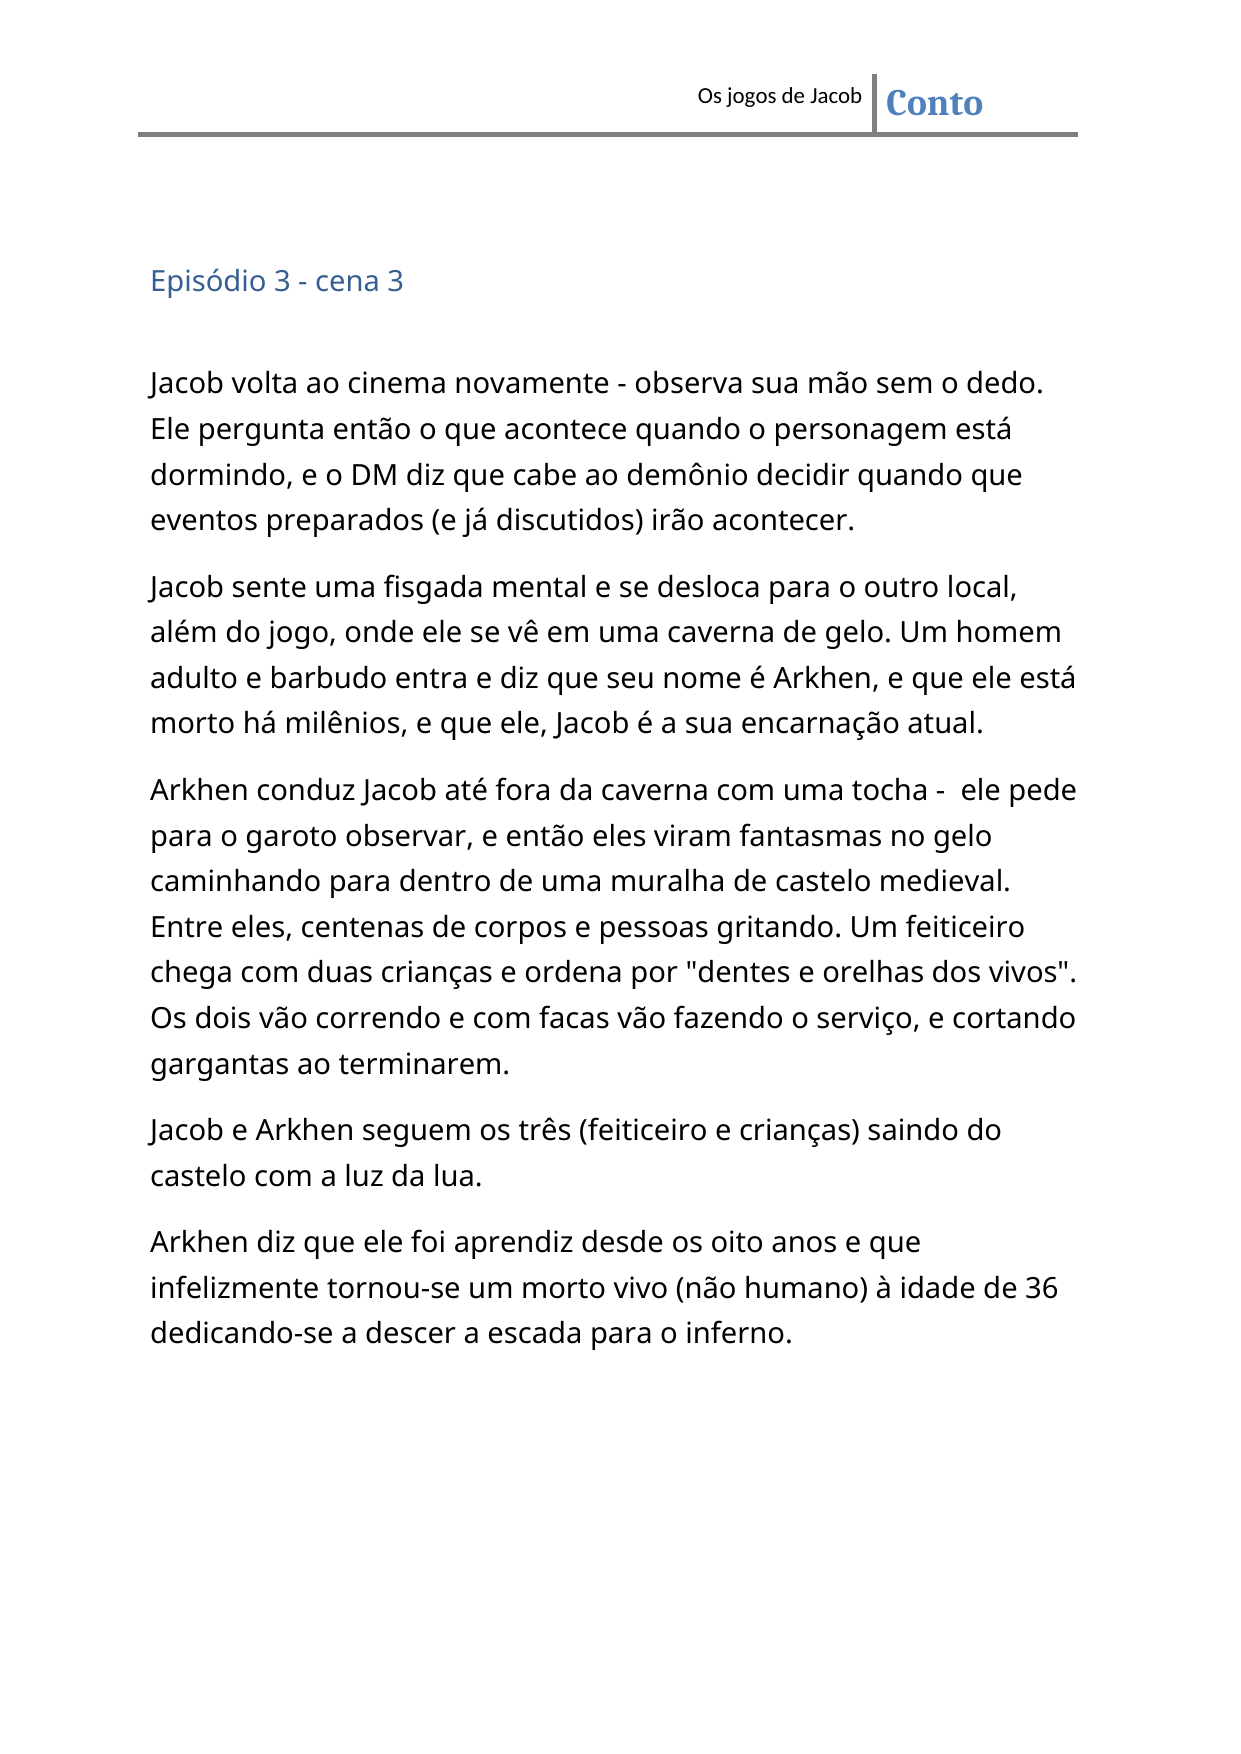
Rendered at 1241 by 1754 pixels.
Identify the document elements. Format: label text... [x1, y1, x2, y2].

subtitle Episódio 3 - cena 3 [150, 214, 1090, 300]
text Jacob e Arkhen seguem os três (feiticeiro e crianças) saindo do castelo com a luz da lua. [150, 1109, 1090, 1195]
text Jacob volta ao cinema novamente - observa sua mão sem o dedo. Ele pergunta então o que acontece quando o personagem está dormindo, e o DM diz que cabe ao demônio decidir quando que eventos preparados (e já discutidos) irão acontecer. [150, 363, 1090, 539]
text Jacob sente uma fisgada mental e se desloca para o outro local, além do jogo, onde ele se vê em uma caverna de gelo. Um homem adulto e barbudo entra e diz que seu nome é Arkhen, e que ele está morto há milênios, e que ele, Jacob é a sua encarnação atual. [150, 566, 1090, 742]
text Arkhen diz que ele foi aprendiz desde os oito anos e que infelizmente tornou-se um morto vivo (não humano) à idade de 36 dedicando-se a descer a escada para o inferno. [150, 1222, 1090, 1352]
text Arkhen conduz Jacob até fora da caverna com uma tocha - ele pede para o garoto observar, e então eles viram fantasmas no gelo caminhando para dentro de uma muralha de castelo medieval. Entre eles, centenas de corpos e pessoas gritando. Um feiticeiro chega com duas crianças e ordena por "dentes e orelhas dos vivos". Os dois vão correndo e com facas vão fazendo o serviço, e cortando gargantas ao terminarem. [150, 769, 1090, 1083]
